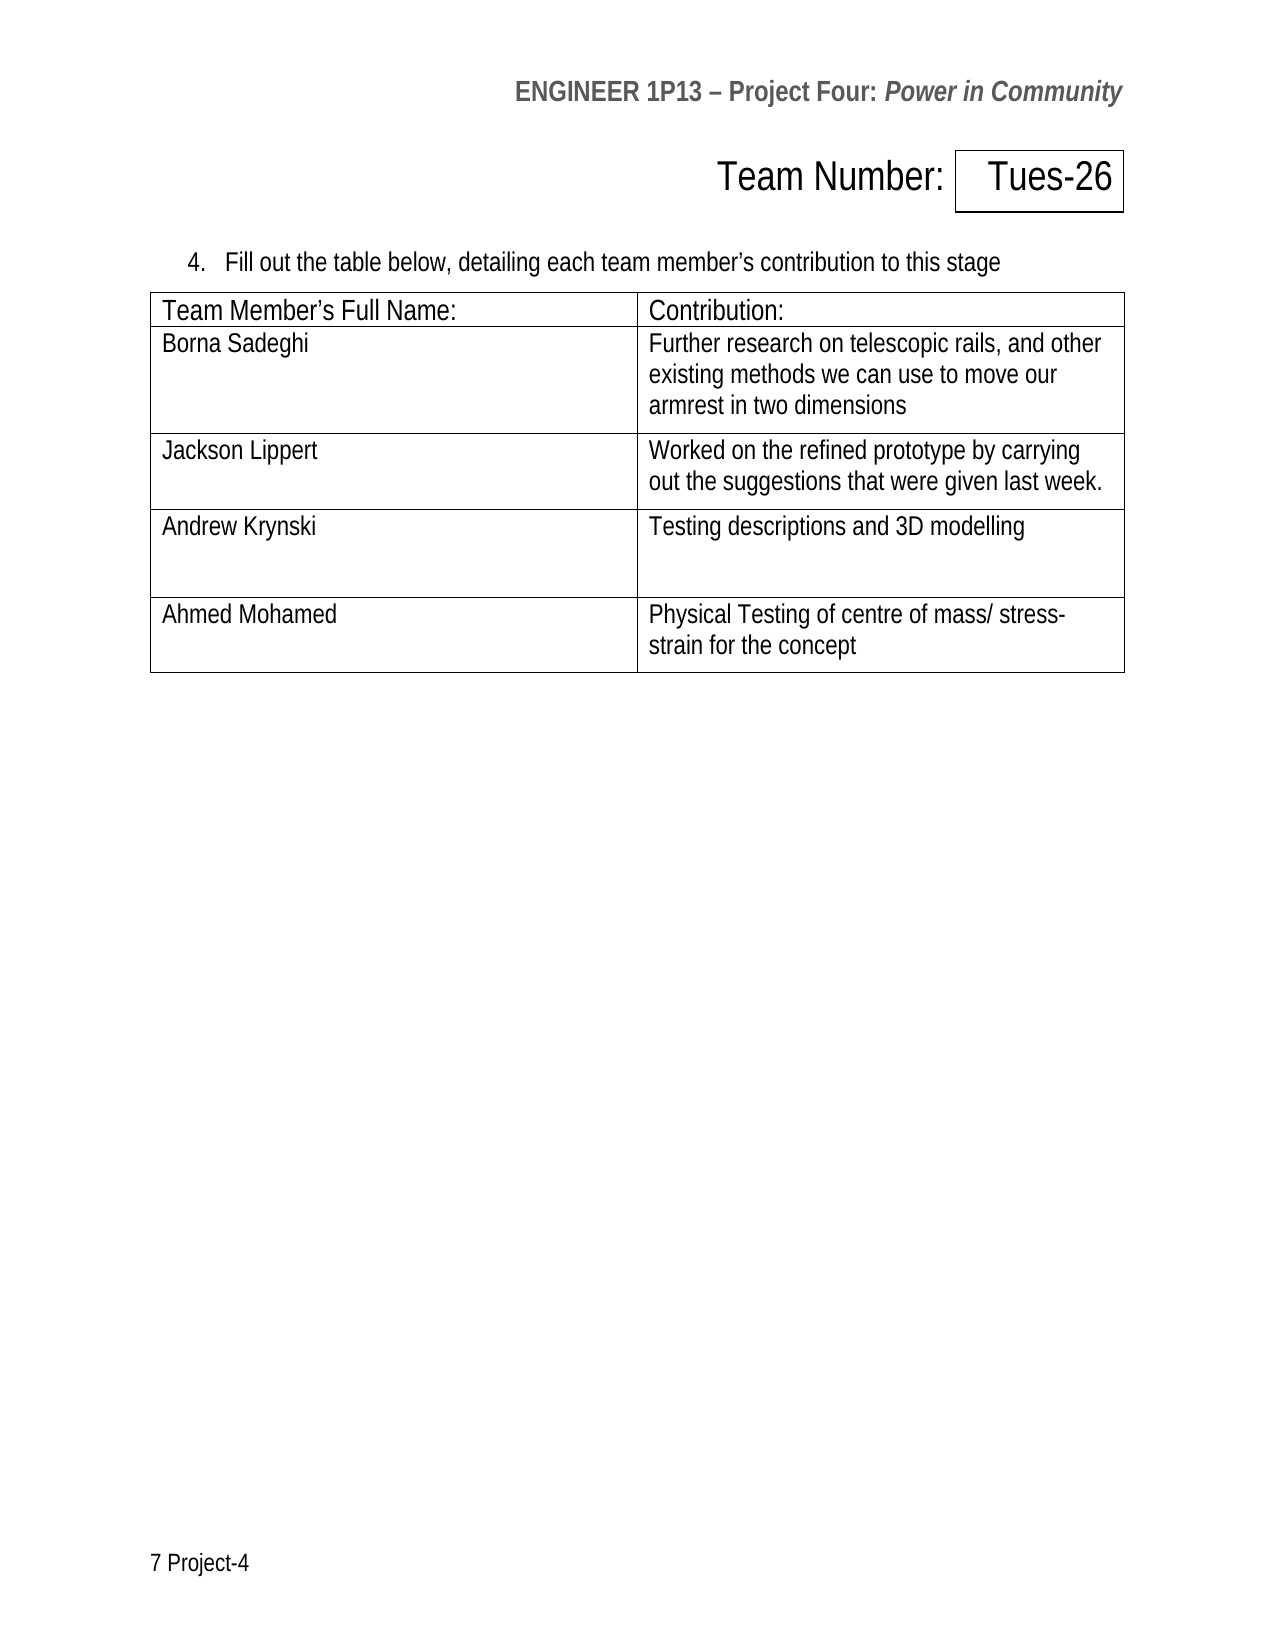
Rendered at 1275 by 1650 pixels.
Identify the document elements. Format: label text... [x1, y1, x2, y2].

table_cell Testing descriptions and 3D modelling [638, 510, 1124, 597]
table_cell Worked on the refined prototype by carrying out the suggestions that were given last week. [638, 434, 1124, 508]
table_cell Andrew Krynski [151, 510, 637, 597]
table_cell Borna Sadeghi [151, 327, 637, 433]
table_cell Ahmed Mohamed [151, 598, 637, 672]
table_header Tues-26 [956, 151, 1123, 211]
table_header Team Member’s Full Name: [151, 293, 637, 326]
table_cell Further research on telescopic rails, and other existing methods we can use to move our armrest in two dimensions [638, 327, 1124, 433]
table_header Team Number: [703, 150, 955, 211]
list Fill out the table below, detailing each team member’s contribution to this stage [187, 246, 1125, 277]
table_header Contribution: [638, 293, 1124, 326]
table_cell Jackson Lippert [151, 434, 637, 508]
table_cell Physical Testing of centre of mass/ stress-strain for the concept [638, 598, 1124, 672]
